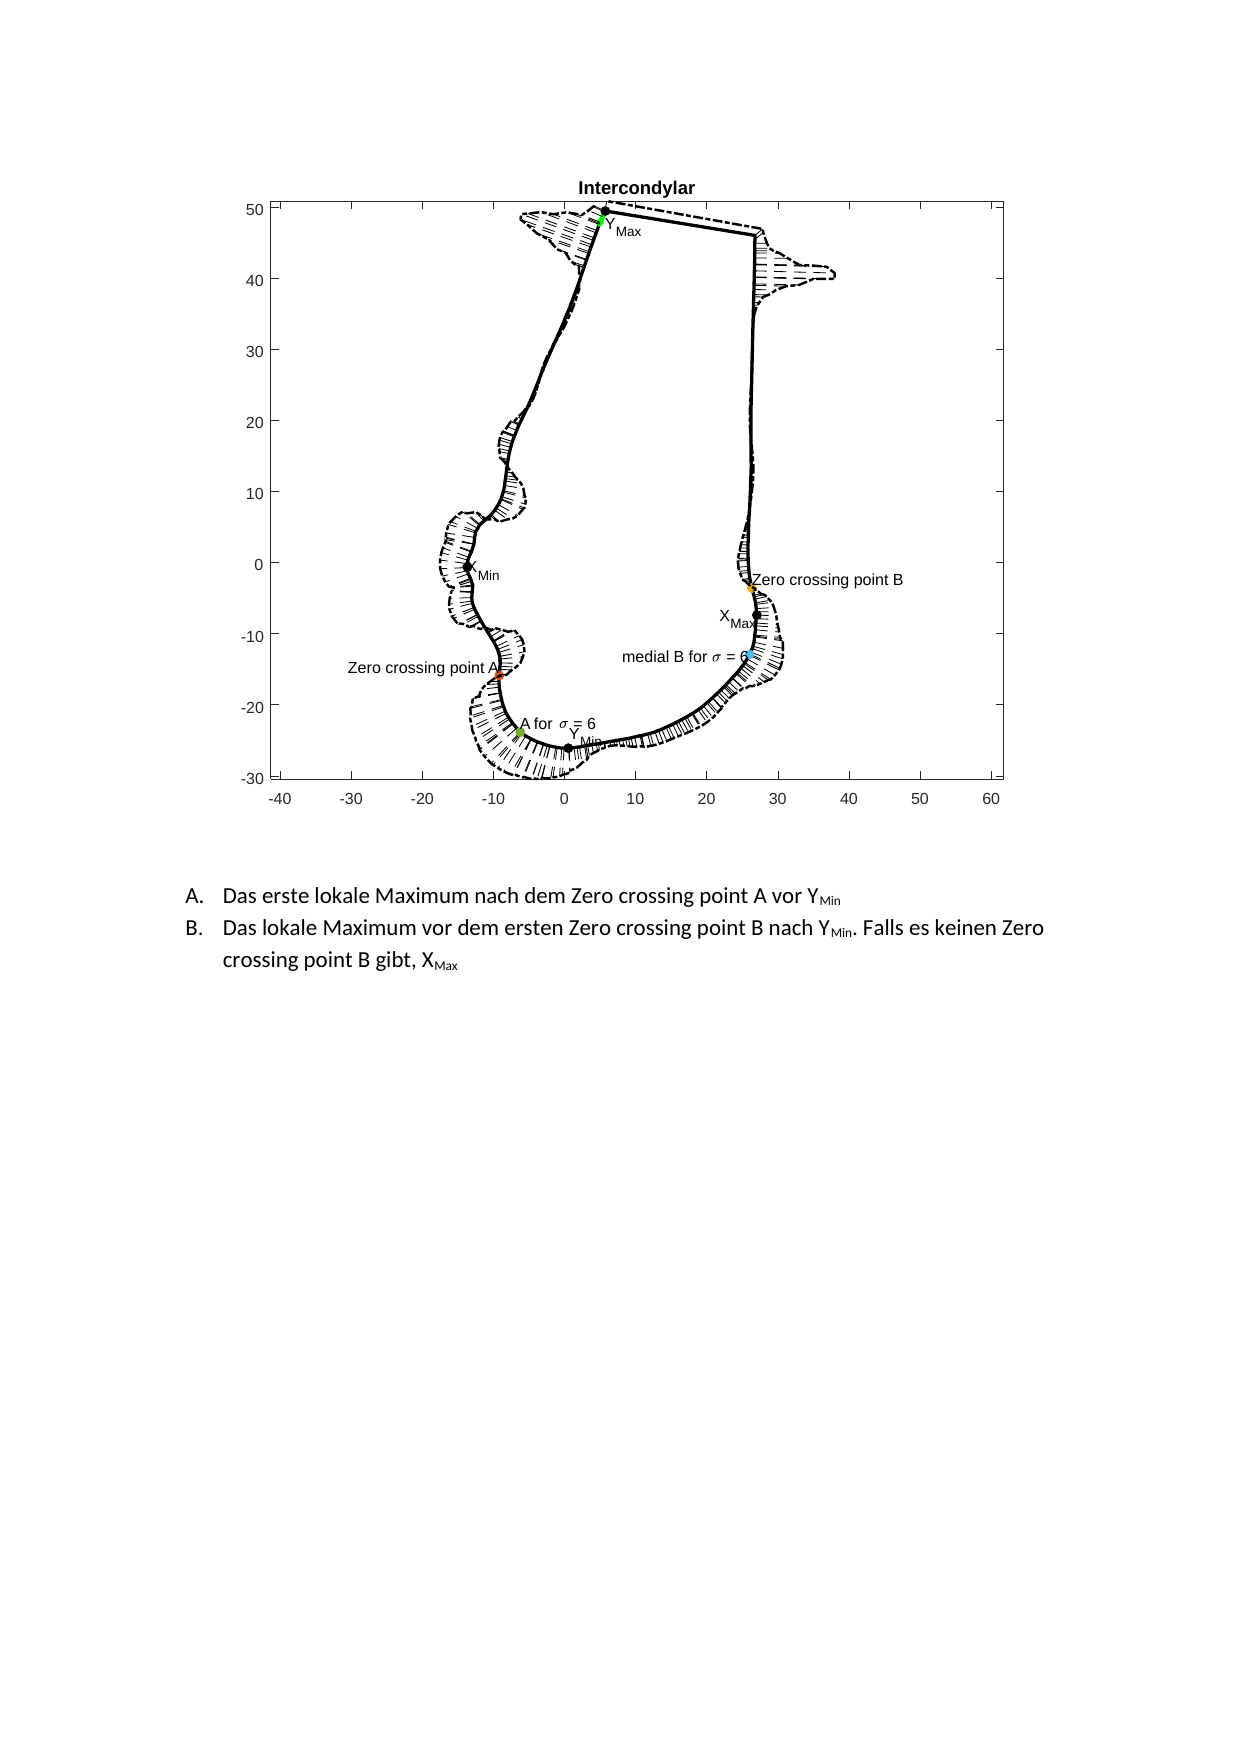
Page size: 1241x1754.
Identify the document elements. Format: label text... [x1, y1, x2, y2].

list Das lokale Maximum vor dem ersten Zero crossing point B nach YMin. Falls es keinen Zero crossing point B gibt, XMax [185, 913, 1093, 973]
list Das erste lokale Maximum nach dem Zero crossing point A vor YMin [185, 881, 1093, 909]
